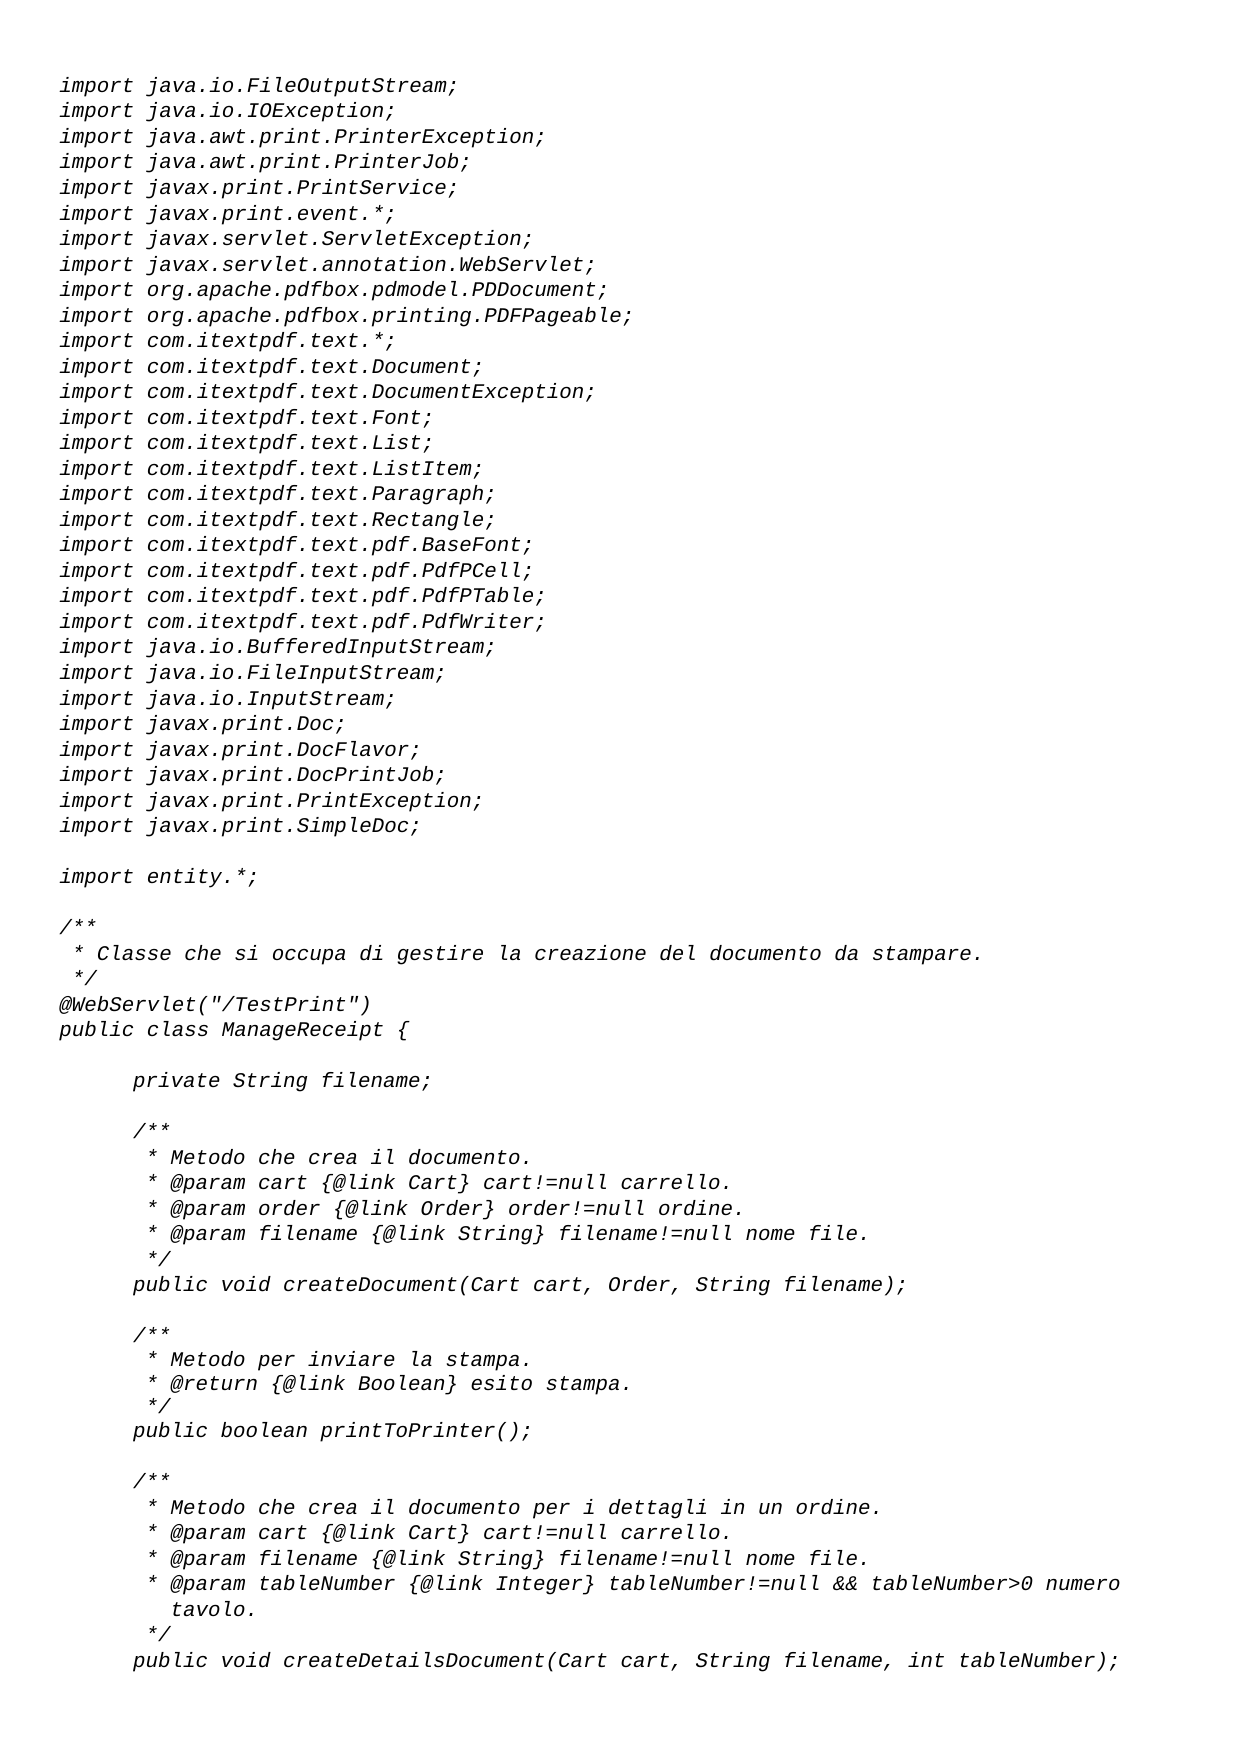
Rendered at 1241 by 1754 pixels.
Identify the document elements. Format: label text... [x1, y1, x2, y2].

text import javax.print.PrintService; [59, 177, 1165, 201]
text import com.itextpdf.text.Document; [59, 356, 1165, 379]
text public void createDetailsDocument(Cart cart, String filename, int tableNumber); [59, 1650, 1165, 1673]
text import java.io.IOException; [59, 101, 1165, 124]
text */ [59, 1624, 1165, 1648]
text import org.apache.pdfbox.printing.PDFPageable; [59, 305, 1165, 328]
text import javax.servlet.annotation.WebServlet; [59, 254, 1165, 277]
text import com.itextpdf.text.Font; [59, 407, 1165, 430]
text import java.awt.print.PrinterJob; [59, 152, 1165, 175]
text import org.apache.pdfbox.pdmodel.PDDocument; [59, 279, 1165, 303]
text * @param filename {@link String} filename!=null nome file. [59, 1223, 1165, 1247]
text @WebServlet("/TestPrint") [59, 994, 1165, 1017]
text /** [59, 1121, 1165, 1145]
text * Metodo che crea il documento per i dettagli in un ordine. [59, 1497, 1165, 1520]
text import java.io.FileOutputStream; [59, 75, 1165, 99]
text import com.itextpdf.text.List; [59, 432, 1165, 456]
text import com.itextpdf.text.*; [59, 330, 1165, 354]
text * Metodo per inviare la stampa. [59, 1349, 1165, 1373]
text public void createDocument(Cart cart, Order, String filename); [59, 1274, 1165, 1298]
text * Metodo che crea il documento. [59, 1147, 1165, 1171]
text * @param filename {@link String} filename!=null nome file. [59, 1548, 1165, 1571]
text import com.itextpdf.text.Rectangle; [59, 509, 1165, 532]
text import javax.print.Doc; [59, 713, 1165, 737]
text */ [59, 1249, 1165, 1273]
text import com.itextpdf.text.DocumentException; [59, 381, 1165, 405]
text * @param cart {@link Cart} cart!=null carrello. [59, 1522, 1165, 1546]
text import javax.servlet.ServletException; [59, 228, 1165, 252]
text private String filename; [59, 1070, 1165, 1094]
text /** [59, 1326, 1165, 1349]
text /** [59, 917, 1165, 941]
text import com.itextpdf.text.pdf.BaseFont; [59, 534, 1165, 558]
text import javax.print.event.*; [59, 203, 1165, 226]
text import com.itextpdf.text.pdf.PdfPTable; [59, 585, 1165, 609]
text import com.itextpdf.text.pdf.PdfWriter; [59, 611, 1165, 634]
text public class ManageReceipt { [59, 1019, 1165, 1043]
text import entity.*; [59, 866, 1165, 890]
text import javax.print.DocFlavor; [59, 738, 1165, 762]
text import java.io.FileInputStream; [59, 662, 1165, 686]
text import java.awt.print.PrinterException; [59, 126, 1165, 150]
text import javax.print.SimpleDoc; [59, 815, 1165, 839]
text import javax.print.DocPrintJob; [59, 764, 1165, 788]
text tavolo. [59, 1599, 1165, 1622]
text * @param tableNumber {@link Integer} tableNumber!=null && tableNumber>0 numero [59, 1573, 1165, 1597]
text import java.io.InputStream; [59, 687, 1165, 711]
text import java.io.BufferedInputStream; [59, 636, 1165, 660]
text import javax.print.PrintException; [59, 789, 1165, 813]
text */ [59, 968, 1165, 992]
text * Classe che si occupa di gestire la creazione del documento da stampare. [59, 943, 1165, 966]
text * @param cart {@link Cart} cart!=null carrello. [59, 1172, 1165, 1196]
text */ [59, 1396, 1165, 1420]
text /** [59, 1471, 1165, 1495]
text public boolean printToPrinter(); [59, 1420, 1165, 1444]
text import com.itextpdf.text.pdf.PdfPCell; [59, 560, 1165, 583]
text * @param order {@link Order} order!=null ordine. [59, 1198, 1165, 1222]
text import com.itextpdf.text.ListItem; [59, 458, 1165, 481]
text import com.itextpdf.text.Paragraph; [59, 483, 1165, 507]
text * @return {@link Boolean} esito stampa. [59, 1373, 1165, 1396]
